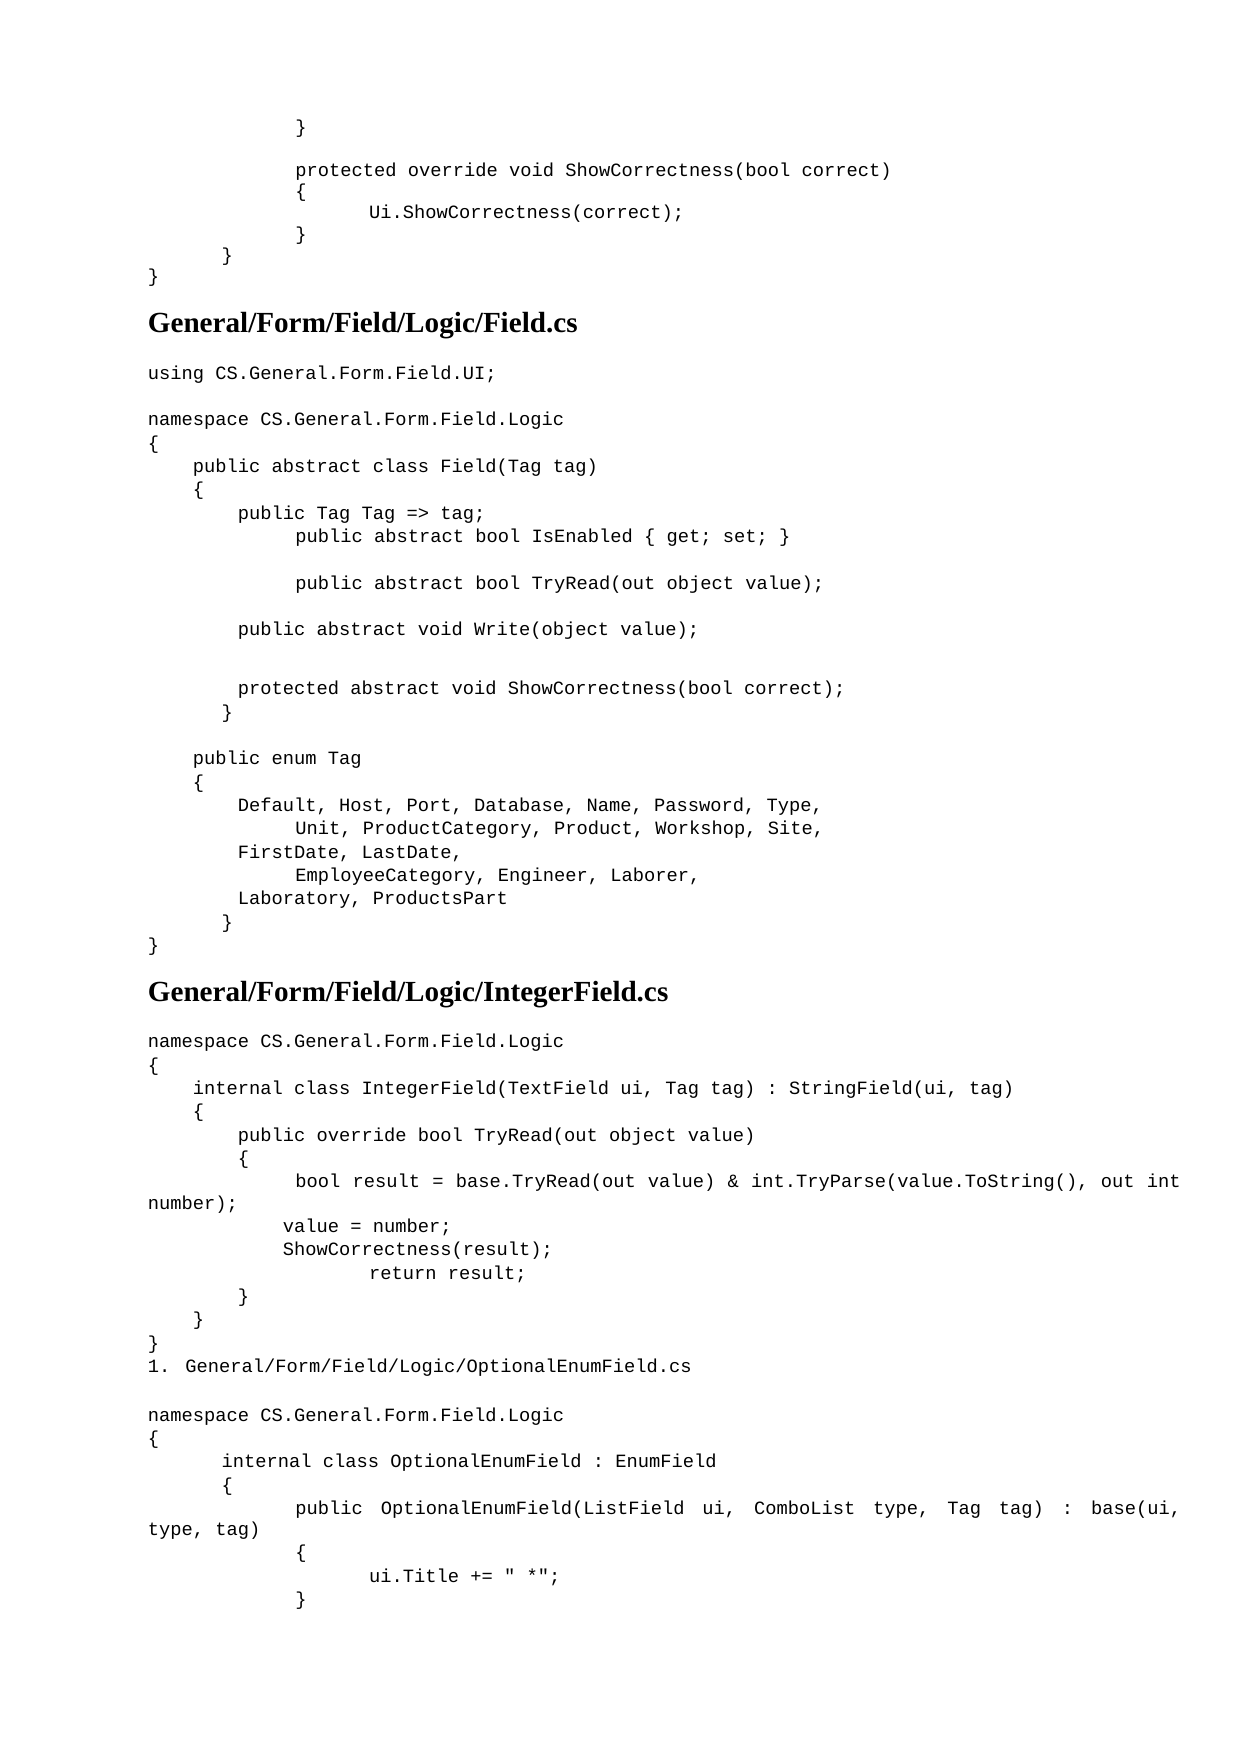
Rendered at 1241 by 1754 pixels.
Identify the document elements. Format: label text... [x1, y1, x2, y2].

text } [148, 224, 1181, 246]
text public enum Tag [148, 749, 1181, 770]
text } [148, 912, 1181, 934]
text } [148, 1310, 1181, 1331]
text } [148, 702, 1181, 724]
text { [148, 1475, 1181, 1497]
text bool result = base.TryRead(out value) & int.TryParse(value.ToString(), out int number); [148, 1172, 1181, 1215]
text { [148, 1429, 1181, 1450]
text EmployeeCategory, Engineer, Laborer, [148, 866, 1181, 887]
text } [148, 246, 1181, 267]
text return result; [148, 1263, 1181, 1285]
text Default, Host, Port, Database, Name, Password, Type, [148, 796, 1181, 817]
text { [148, 1543, 1181, 1564]
text } [148, 1333, 1181, 1355]
text Laboratory, ProductsPart [148, 889, 1181, 910]
text { [148, 772, 1181, 794]
text { [148, 182, 1181, 203]
text { [148, 433, 1181, 455]
text internal class OptionalEnumField : EnumField [148, 1452, 1181, 1473]
text Ui.ShowCorrectness(correct); [148, 203, 1181, 224]
text { [148, 1102, 1181, 1123]
text ShowCorrectness(result); [148, 1240, 1181, 1261]
text { [148, 1149, 1181, 1170]
text } [148, 1287, 1181, 1308]
text protected abstract void ShowCorrectness(bool correct); [148, 679, 1181, 700]
text } [148, 1590, 1181, 1611]
text using CS.General.Form.Field.UI; [148, 363, 1181, 385]
text namespace CS.General.Form.Field.Logic [148, 1405, 1181, 1427]
text namespace CS.General.Form.Field.Logic [148, 410, 1181, 431]
text } [148, 118, 1181, 139]
text } [148, 267, 1181, 288]
text { [148, 1056, 1181, 1077]
text public abstract bool IsEnabled { get; set; } [148, 527, 1181, 548]
text public abstract class Field(Tag tag) [148, 457, 1181, 478]
list General/Form/Field/Logic/OptionalEnumField.cs [148, 1357, 1181, 1378]
text namespace CS.General.Form.Field.Logic [148, 1032, 1181, 1053]
text value = number; [148, 1217, 1181, 1238]
text FirstDate, LastDate, [148, 842, 1181, 864]
subtitle General/Form/Field/Logic/Field.cs [148, 305, 1181, 338]
text protected override void ShowCorrectness(bool correct) [148, 161, 1181, 182]
text public OptionalEnumField(ListField ui, ComboList type, Tag tag) : base(ui, type, tag) [148, 1499, 1181, 1541]
text public Tag Tag => tag; [148, 503, 1181, 525]
text internal class IntegerField(TextField ui, Tag tag) : StringField(ui, tag) [148, 1079, 1181, 1100]
text public abstract void Write(object value); [148, 620, 1181, 641]
text public abstract bool TryRead(out object value); [148, 573, 1181, 595]
text ui.Title += " *"; [148, 1567, 1181, 1588]
text } [148, 936, 1181, 957]
text { [148, 480, 1181, 501]
subtitle General/Form/Field/Logic/IntegerField.cs [148, 974, 1181, 1007]
text public override bool TryRead(out object value) [148, 1126, 1181, 1147]
text Unit, ProductCategory, Product, Workshop, Site, [148, 819, 1181, 840]
